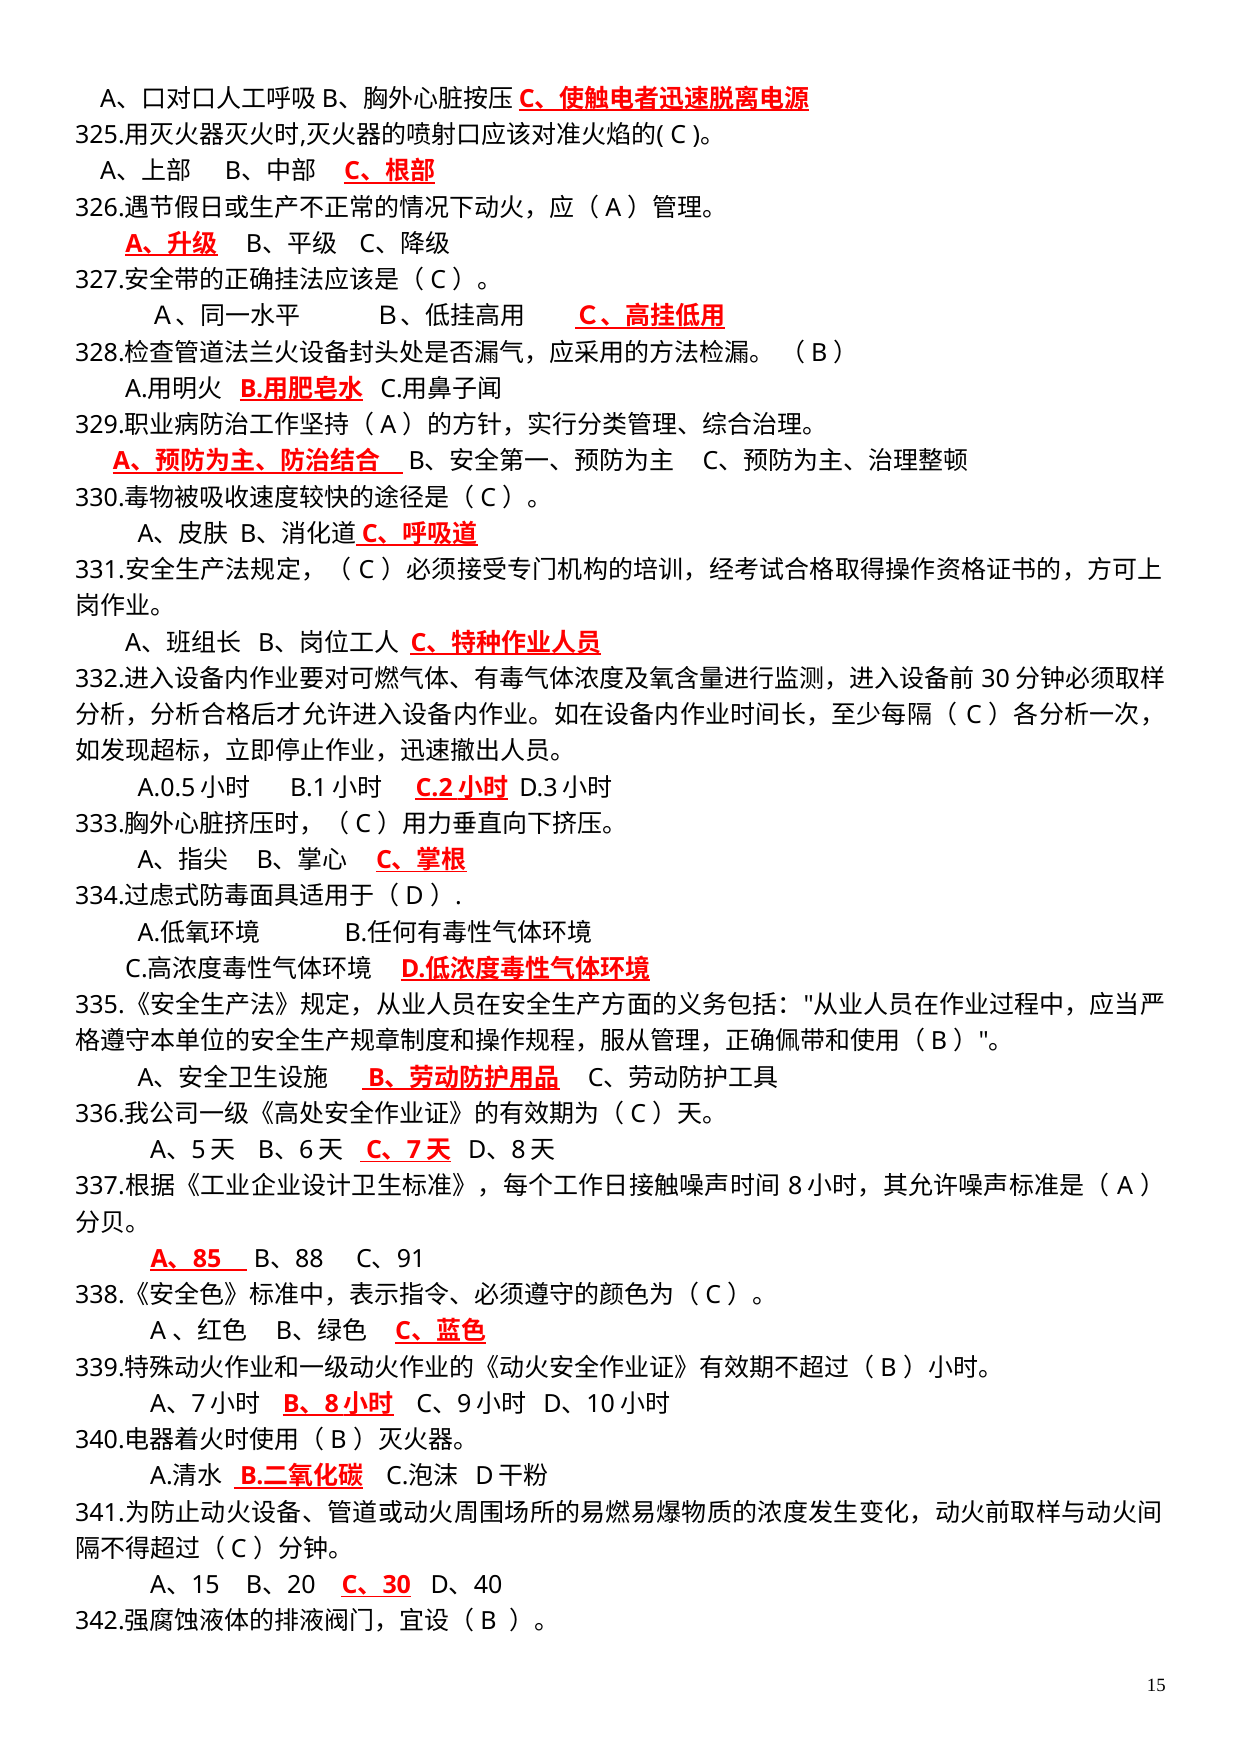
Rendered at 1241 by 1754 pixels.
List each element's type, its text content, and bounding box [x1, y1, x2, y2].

text 328.检查管道法兰火设备封头处是否漏气，应采用的方法检漏。 （ B ） [75, 332, 1165, 368]
text A、7小时 B、8小时 C、9小时 D、10小时 [75, 1383, 1165, 1419]
text 342.强腐蚀液体的排液阀门，宜设（ B ）。 [75, 1601, 1165, 1637]
text 335.《安全生产法》规定，从业人员在安全生产方面的义务包括："从业人员在作业过程中，应当严格遵守本单位的安全生产规章制度和操作规程，服从管理，正确佩带和使用（ B ）"。 [75, 984, 1165, 1057]
text 333.胸外心脏挤压时，（ C ）用力垂直向下挤压。 [75, 803, 1165, 839]
text A、5天 B、6天 C、7天 D、8天 [75, 1129, 1165, 1166]
text 332.进入设备内作业要对可燃气体、有毒气体浓度及氧含量进行监测，进入设备前30分钟必须取样分析，分析合格后才允许进入设备内作业。如在设备内作业时间长，至少每隔（ C ）各分析一次，如发现超标，立即停止作业，迅速撤出人员。 [75, 658, 1165, 767]
text A、指尖 B、掌心 C、掌根 [75, 839, 1165, 876]
text A、15 B、20 C、30 D、40 [75, 1564, 1165, 1601]
text 334.过虑式防毒面具适用于（ D ）. [75, 876, 1165, 912]
text A、皮肤 B、消化道 C、呼吸道 [75, 513, 1165, 549]
text A.用明火 B.用肥皂水 C.用鼻子闻 [75, 368, 1165, 404]
text A、口对口人工呼吸 B、胸外心脏按压 C、使触电者迅速脱离电源 [75, 78, 1165, 114]
text 339.特殊动火作业和一级动火作业的《动火安全作业证》有效期不超过（ B ）小时。 [75, 1347, 1165, 1383]
text A 、红色 B、绿色 C、蓝色 [75, 1311, 1165, 1347]
text A.清水 B.二氧化碳 C.泡沫 D干粉 [75, 1456, 1165, 1492]
text 337.根据《工业企业设计卫生标准》，每个工作日接触噪声时间8小时，其允许噪声标准是（ A ）分贝。 [75, 1166, 1165, 1238]
text 330.毒物被吸收速度较快的途径是（ C ）。 [75, 477, 1165, 513]
text 331.安全生产法规定，（ C ）必须接受专门机构的培训，经考试合格取得操作资格证书的，方可上岗作业。 [75, 549, 1165, 622]
text A、上部 B、中部 C、根部 [75, 151, 1165, 187]
text A、85 B、88 C、91 [75, 1238, 1165, 1274]
text 329.职业病防治工作坚持（ A ）的方针，实行分类管理、综合治理。 [75, 404, 1165, 441]
text A、安全卫生设施 B、劳动防护用品 C、劳动防护工具 [75, 1057, 1165, 1093]
text 338.《安全色》标准中，表示指令、必须遵守的颜色为（ C ）。 [75, 1274, 1165, 1311]
text A、预防为主、防治结合 B、安全第一、预防为主 C、预防为主、治理整顿 [75, 441, 1165, 477]
text Ａ、同一水平 Ｂ、低挂高用 Ｃ、高挂低用 [75, 296, 1165, 332]
text 327.安全带的正确挂法应该是（ C ）。 [75, 259, 1165, 296]
text 326.遇节假日或生产不正常的情况下动火，应（ A ）管理。 [75, 187, 1165, 223]
text C.高浓度毒性气体环境 D.低浓度毒性气体环境 [75, 948, 1165, 984]
text A.0.5小时 B.1小时 C.2小时 D.3小时 [75, 767, 1165, 803]
text 336.我公司一级《高处安全作业证》的有效期为（ C ）天。 [75, 1093, 1165, 1129]
text A、升级 B、平级 C、降级 [75, 223, 1165, 259]
text 341.为防止动火设备、管道或动火周围场所的易燃易爆物质的浓度发生变化，动火前取样与动火间隔不得超过（ C ）分钟。 [75, 1492, 1165, 1564]
text A、班组长 B、岗位工人 C、特种作业人员 [75, 622, 1165, 658]
text 325.用灭火器灭火时,灭火器的喷射口应该对准火焰的( C )。 [75, 114, 1165, 151]
text A.低氧环境 B.任何有毒性气体环境 [75, 912, 1165, 948]
text 340.电器着火时使用（ B ）灭火器。 [75, 1419, 1165, 1456]
